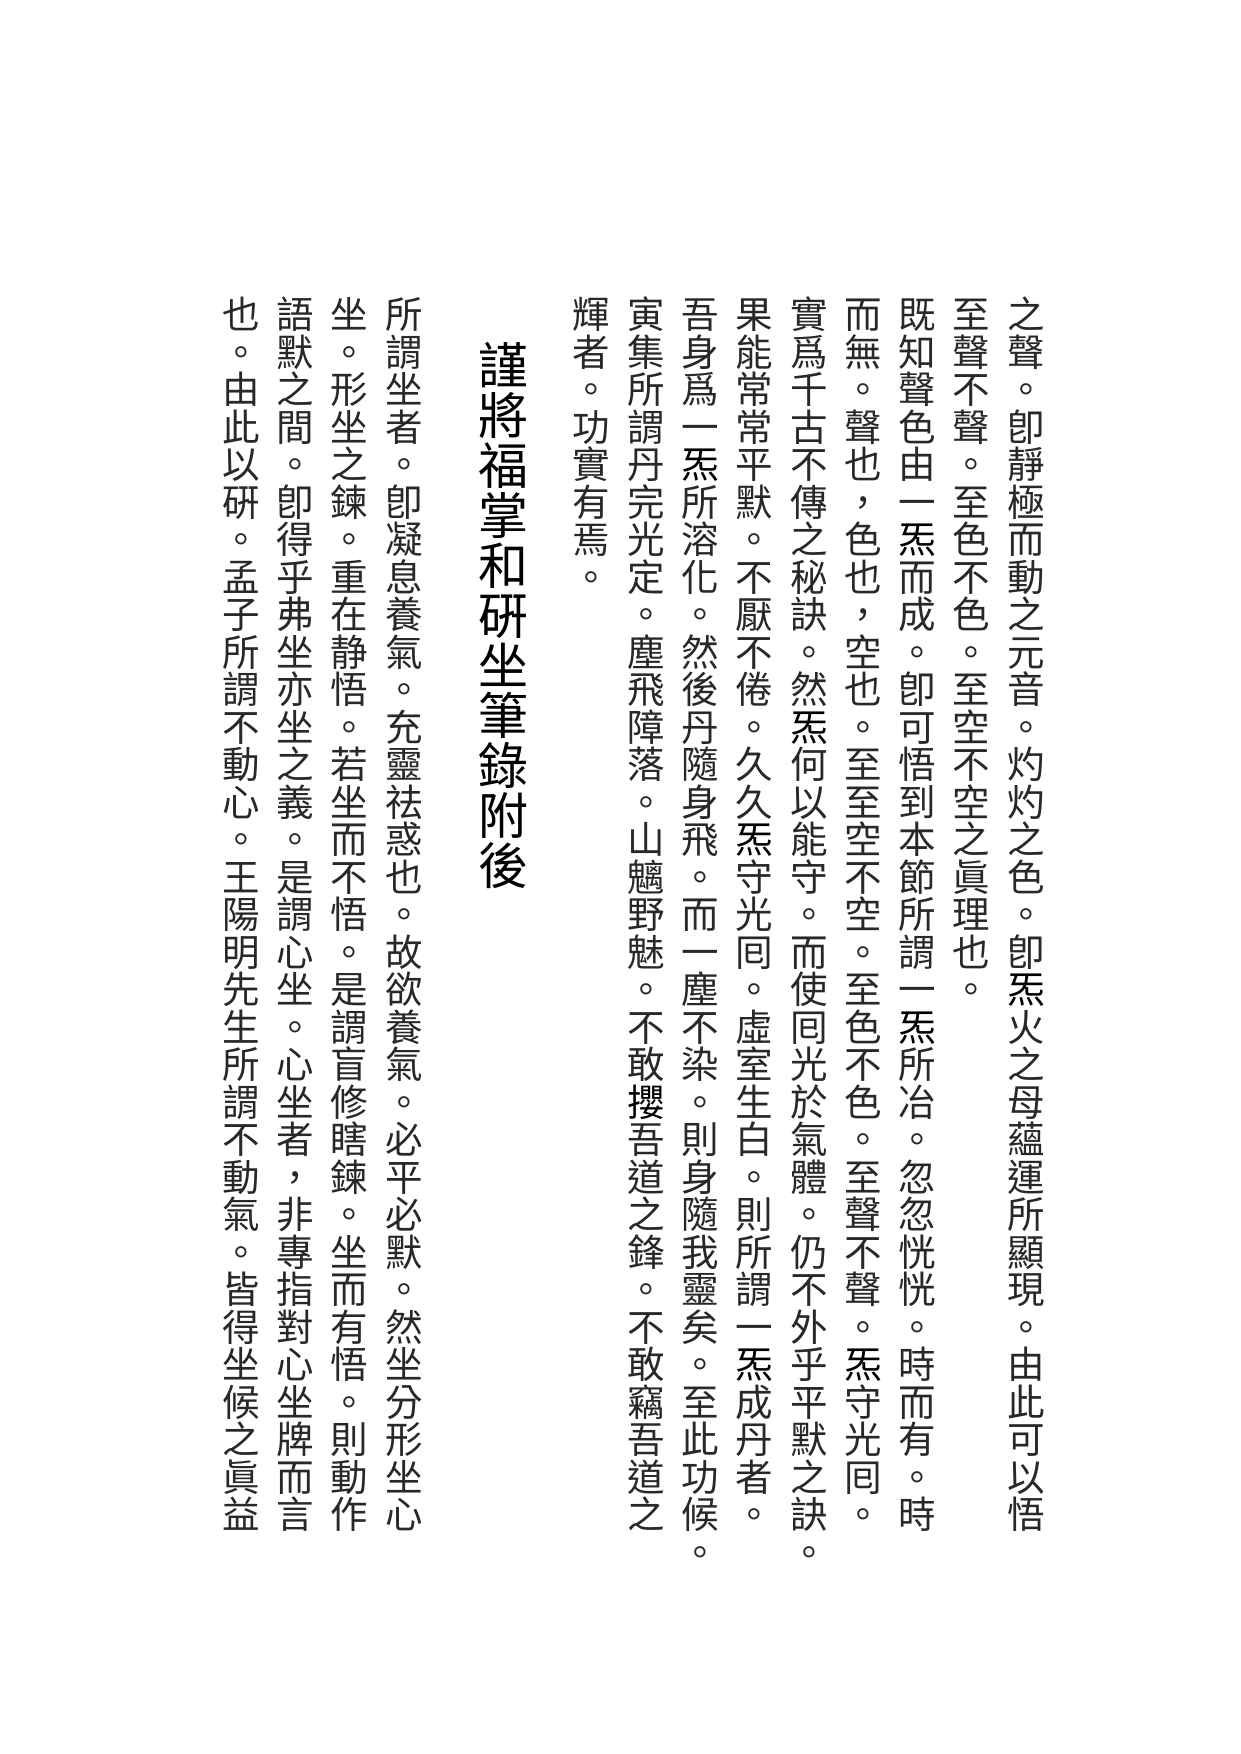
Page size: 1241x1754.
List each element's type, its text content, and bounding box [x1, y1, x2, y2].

text 之聲。卽靜極而動之元音。灼灼之色。卽炁火之母蘊運所顯現。由此可以悟至聲不聲。至色不色。至空不空之眞理也。 [944, 295, 1053, 1565]
subtitle 謹將福掌和硏坐筆錄附後 [467, 295, 539, 1565]
text 所謂坐者。卽凝息養氣。充靈祛惑也。故欲養氣。必平必默。然坐分形坐心坐。形坐之鍊。重在静悟。若坐而不悟。是謂盲修瞎鍊。坐而有悟。則動作語默之間。卽得乎弗坐亦坐之義。是謂心坐。心坐者，非專指對心坐牌而言也。由此以硏。孟子所謂不動心。王陽明先生所謂不動氣。皆得坐候之眞益 [214, 295, 431, 1565]
text 既知聲色由一炁而成。卽可悟到本節所謂一炁所冶。忽忽恍恍。時而有。時而無。聲也，色也，空也。至至空不空。至色不色。至聲不聲。炁守光囘。實爲千古不傳之秘訣。然炁何以能守。而使囘光於氣體。仍不外乎平默之訣。果能常常平默。不厭不倦。久久炁守光囘。虛室生白。則所謂一炁成丹者。吾身爲一炁所溶化。然後丹隨身飛。而一塵不染。則身隨我靈矣。至此功候。寅集所謂丹完光定。塵飛障落。山魑野魅。不敢攖吾道之鋒。不敢竊吾道之輝者。功實有焉。 [564, 295, 944, 1565]
